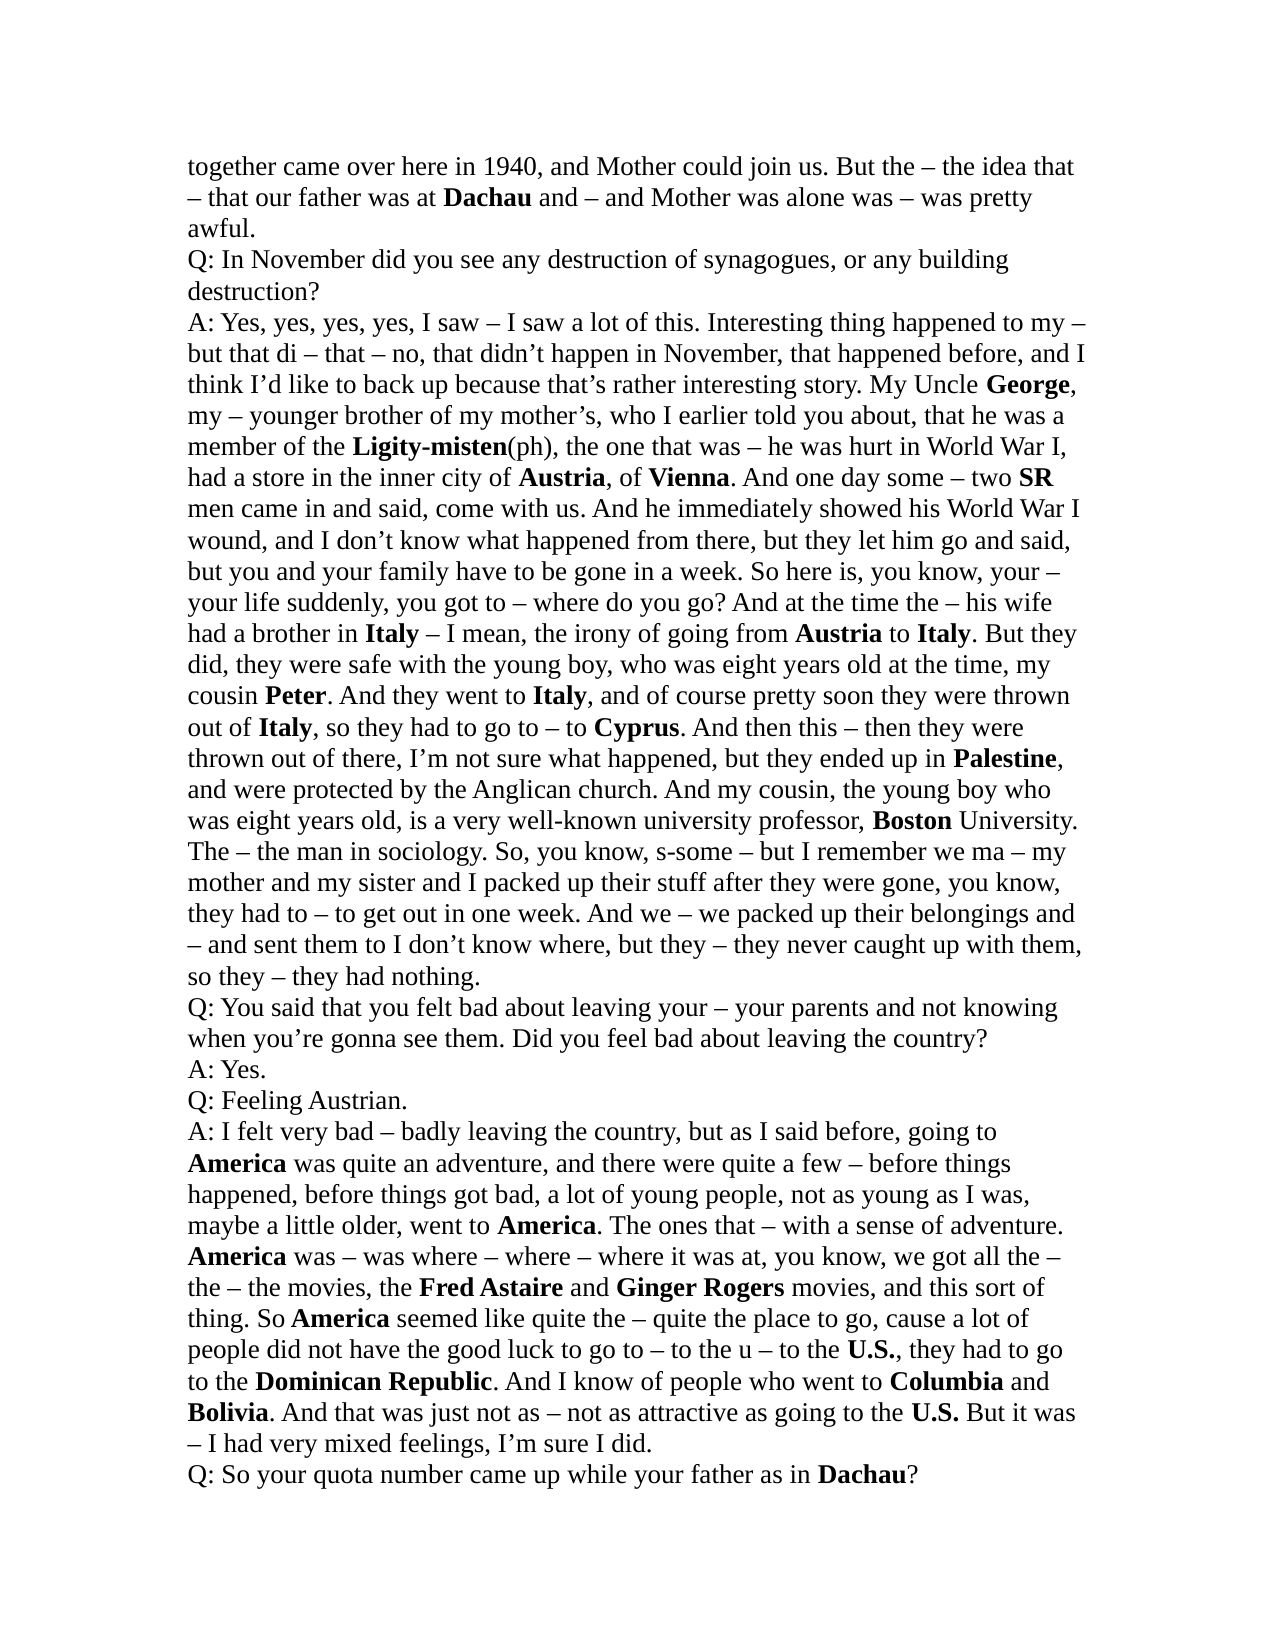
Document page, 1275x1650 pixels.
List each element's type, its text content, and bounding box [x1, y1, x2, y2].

text A: Yes, yes, yes, yes, I saw – I saw a lot of this. Interesting thing happened to my – but that di – that – no, that didn’t happen in November, that happened before, and I think I’d like to back up because that’s rather interesting story. My Uncle George, my – younger brother of my mother’s, who I earlier told you about, that he was a member of the Ligity-misten(ph), the one that was – he was hurt in World War I, had a store in the inner city of Austria, of Vienna. And one day some – two SR men came in and said, come with us. And he immediately showed his World War I wound, and I don’t know what happened from there, but they let him go and said, but you and your family have to be gone in a week. So here is, you know, your – your life suddenly, you got to – where do you go? And at the time the – his wife had a brother in Italy – I mean, the irony of going from Austria to Italy. But they did, they were safe with the young boy, who was eight years old at the time, my cousin Peter. And they went to Italy, and of course pretty soon they were thrown out of Italy, so they had to go to – to Cyprus. And then this – then they were thrown out of there, I’m not sure what happened, but they ended up in Palestine, and were protected by the Anglican church. And my cousin, the young boy who was eight years old, is a very well-known university professor, Boston University. The – the man in sociology. So, you know, s-some – but I remember we ma – my mother and my sister and I packed up their stuff after they were gone, you know, they had to – to get out in one week. And we – we packed up their belongings and – and sent them to I don’t know where, but they – they never caught up with them, so they – they had nothing. [187, 430, 1087, 1116]
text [187, 1240, 1087, 1489]
text Q: In November did you see any destruction of synagogues, or any building destruction? [187, 368, 1087, 430]
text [187, 150, 1087, 368]
text A: Yes. [187, 1178, 1087, 1209]
text Q: Feeling Austrian. [187, 1209, 1087, 1240]
text Q: You said that you felt bad about leaving your – your parents and not knowing when you’re gonna see them. Did you feel bad about leaving the country? [187, 1116, 1087, 1178]
